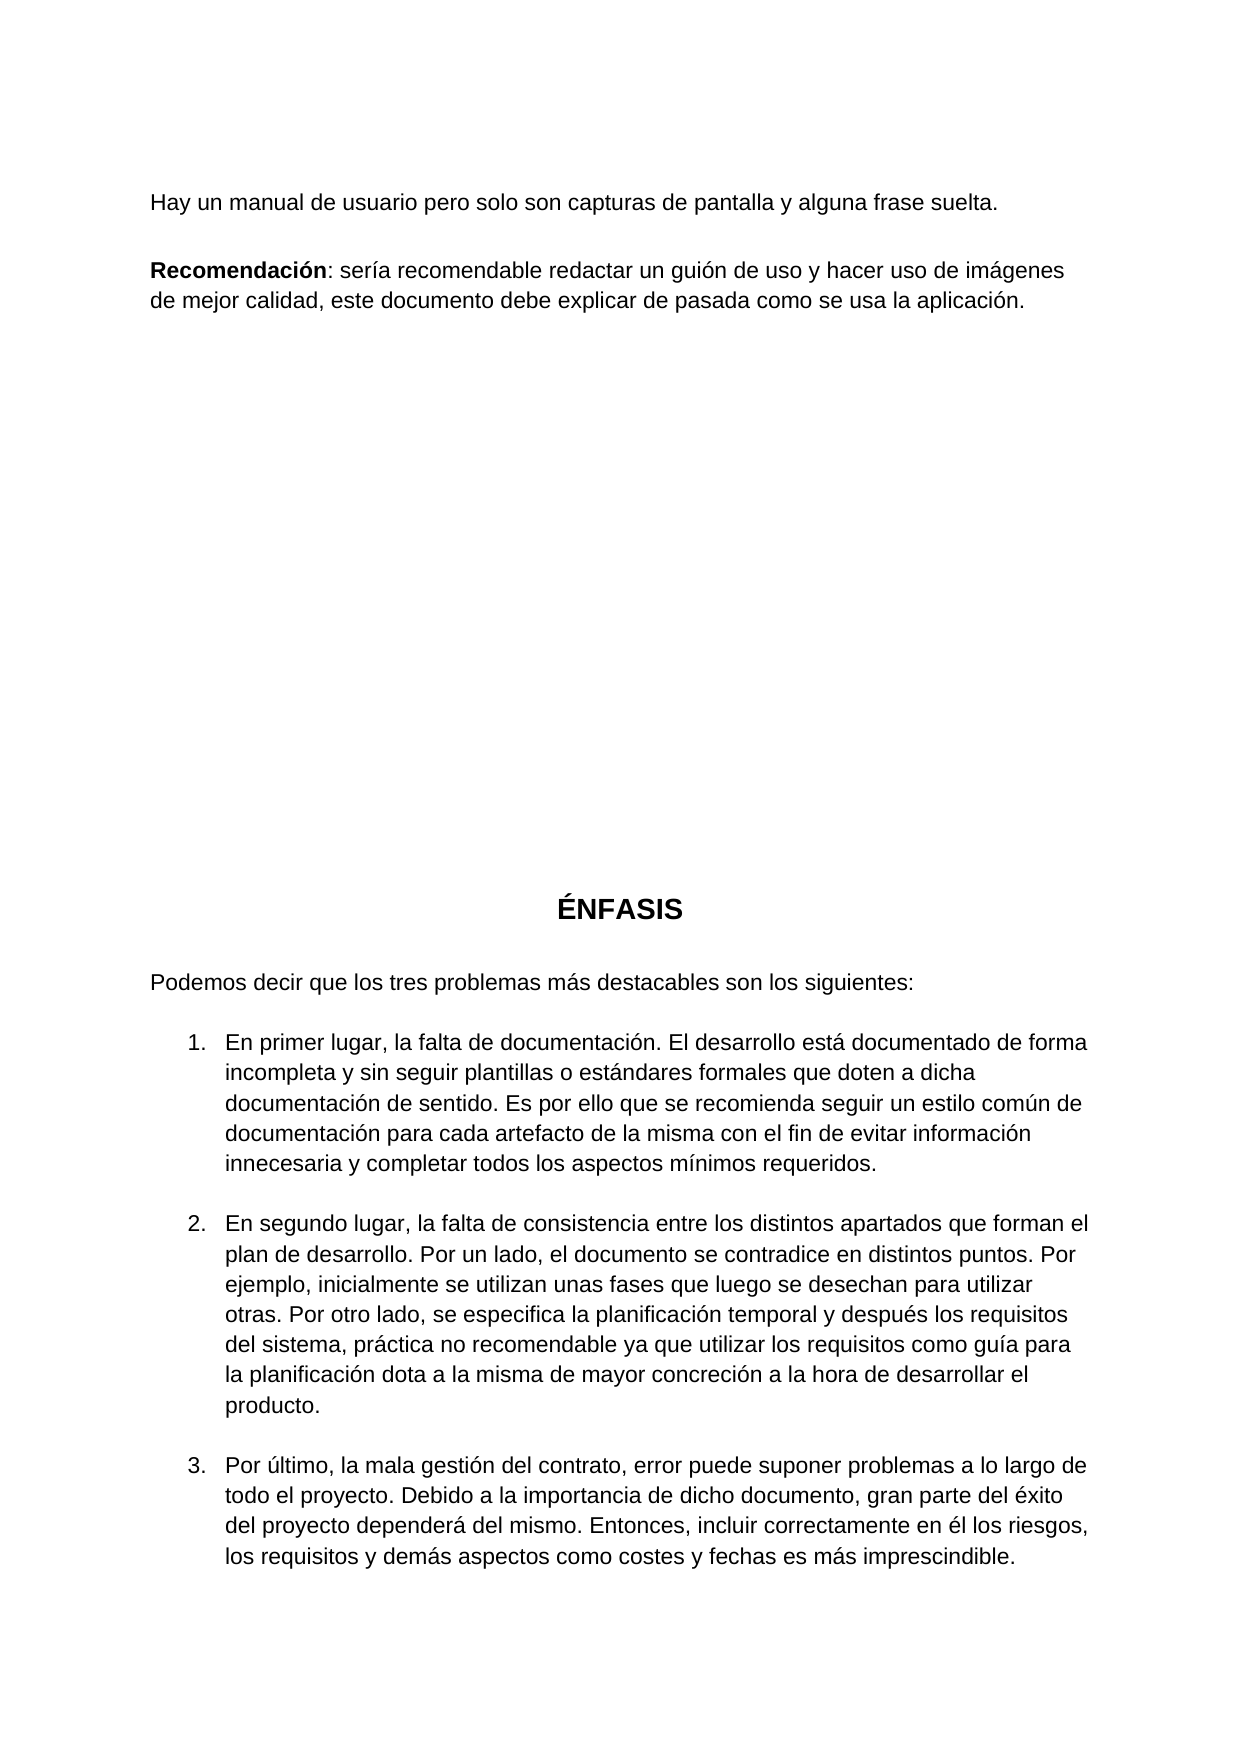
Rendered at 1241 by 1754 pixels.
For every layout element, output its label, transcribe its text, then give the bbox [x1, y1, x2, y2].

text ÉNFASIS [150, 892, 1090, 925]
text Hay un manual de usuario pero solo son capturas de pantalla y alguna frase suelta. [150, 188, 1090, 215]
list En segundo lugar, la falta de consistencia entre los distintos apartados que forman el plan de desarrollo. Por un lado, el documento se contradice en distintos puntos. Por ejemplo, inicialmente se utilizan unas fases que luego se desechan para utilizar otras. Por otro lado, se especifica la planificación temporal y después los requisitos del sistema, práctica no recomendable ya que utilizar los requisitos como guía para la planificación dota a la misma de mayor concreción a la hora de desarrollar el producto. [187, 1210, 1090, 1418]
text Recomendación: sería recomendable redactar un guión de uso y hacer uso de imágenes de mejor calidad, este documento debe explicar de pasada como se usa la aplicación. [150, 257, 1090, 314]
list Por último, la mala gestión del contrato, error puede suponer problemas a lo largo de todo el proyecto. Debido a la importancia de dicho documento, gran parte del éxito del proyecto dependerá del mismo. Entonces, incluir correctamente en él los riesgos, los requisitos y demás aspectos como costes y fechas es más imprescindible. [187, 1452, 1090, 1569]
text Podemos decir que los tres problemas más destacables son los siguientes: [150, 969, 1090, 995]
list En primer lugar, la falta de documentación. El desarrollo está documentado de forma incompleta y sin seguir plantillas o estándares formales que doten a dicha documentación de sentido. Es por ello que se recomienda seguir un estilo común de documentación para cada artefacto de la misma con el fin de evitar información innecesaria y completar todos los aspectos mínimos requeridos. [187, 1029, 1090, 1176]
